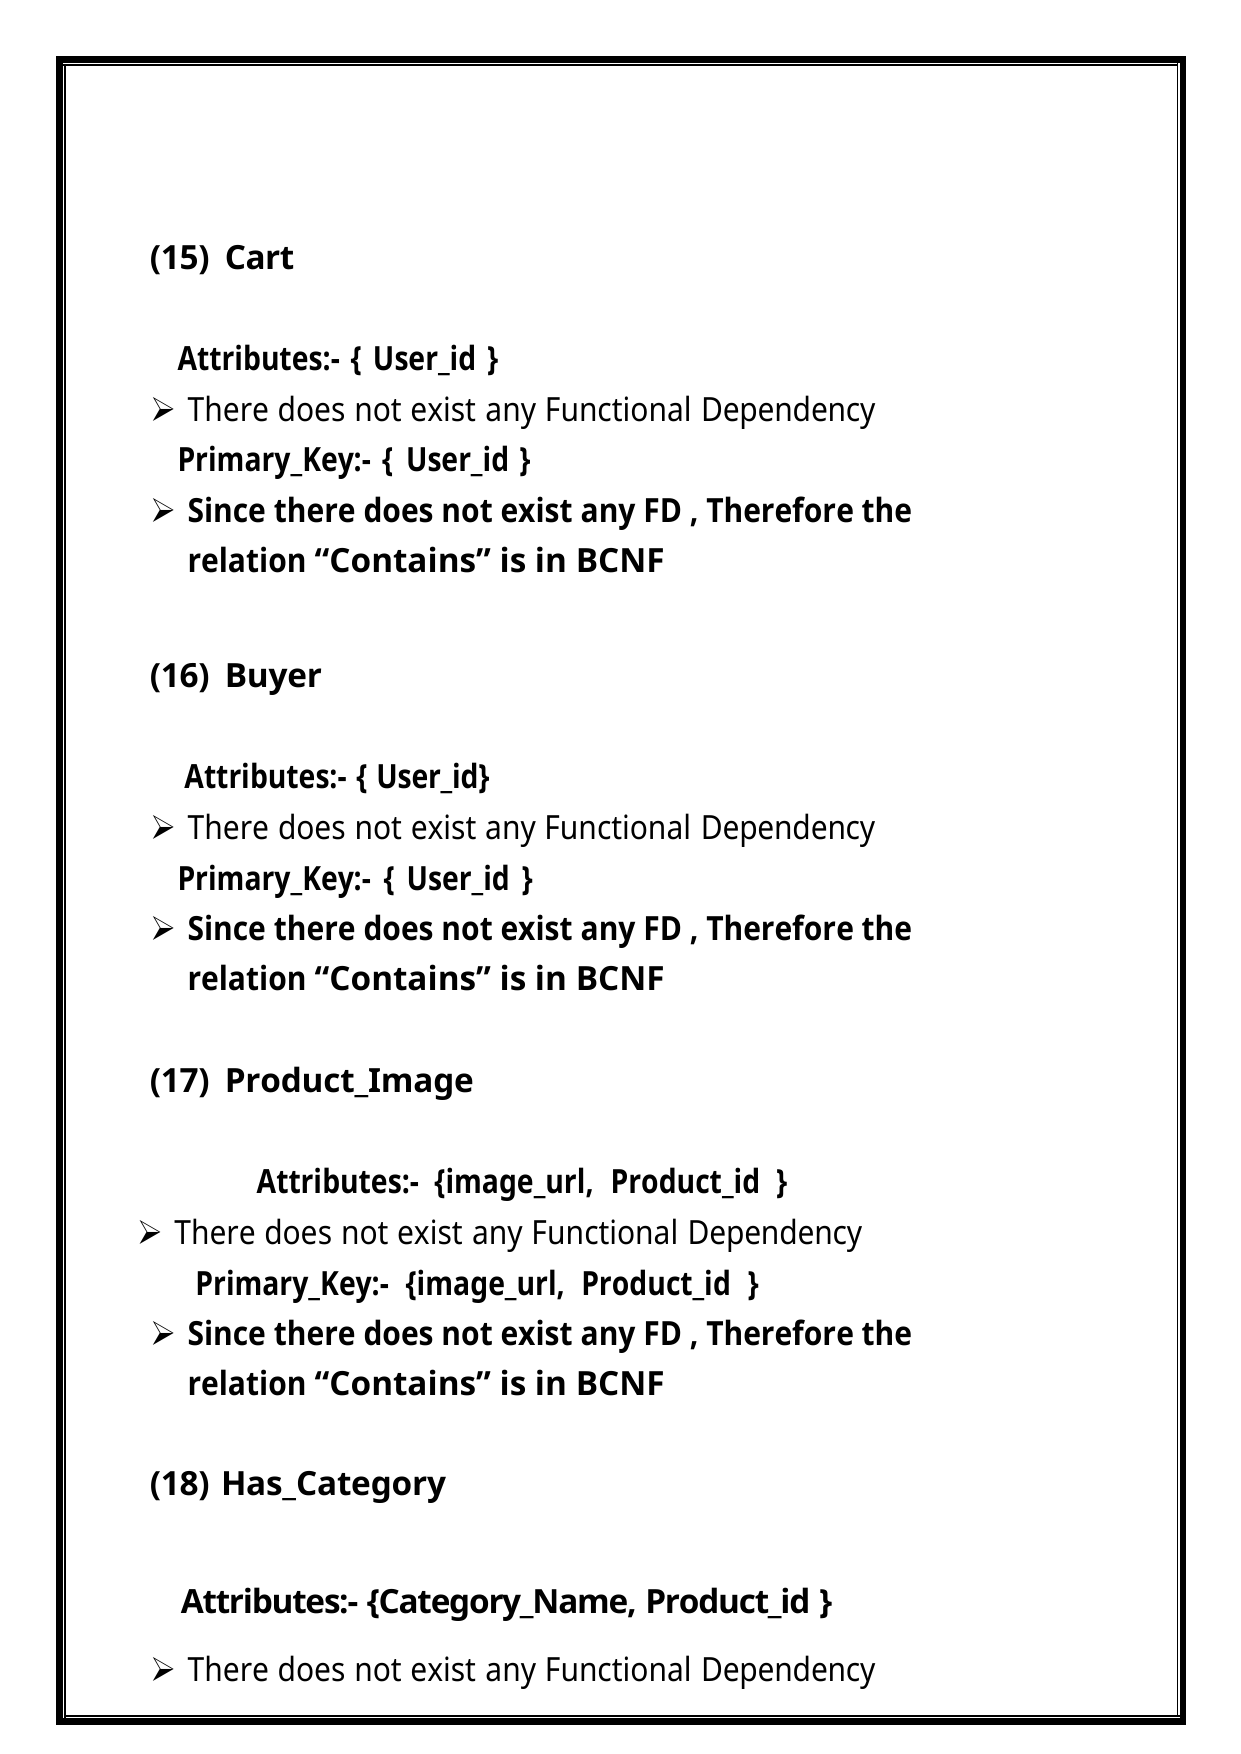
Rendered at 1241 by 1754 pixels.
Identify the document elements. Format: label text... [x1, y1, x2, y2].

list There does not exist any Functional Dependency [150, 386, 1137, 431]
text Attributes:- {Category_Name, Product_id } [181, 1578, 1137, 1623]
list Since there does not exist any FD , Therefore the relation “Contains” is in BCNF [150, 905, 1002, 1001]
text Attributes:- { User_id} [184, 752, 1137, 798]
list Buyer [149, 652, 1137, 697]
list Product_Image [149, 1056, 1137, 1102]
list There does not exist any Functional Dependency [150, 804, 1137, 849]
list Cart [149, 234, 1137, 279]
list Since there does not exist any FD , Therefore the relation “Contains” is in BCNF [150, 486, 1002, 582]
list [150, 1309, 1002, 1405]
text Primary_Key:- {image_url, Product_id } [66, 1259, 894, 1305]
text Primary_Key:- { User_id } [177, 436, 1137, 482]
text Attributes:- { User_id } [177, 334, 1137, 380]
text Primary_Key:- { User_id } [177, 854, 1137, 900]
list Has_Category [149, 1459, 1137, 1505]
list There does not exist any Functional Dependency [74, 1208, 925, 1254]
text Attributes:- {image_url, Product_id } [150, 1158, 894, 1203]
list There does not exist any Functional Dependency [150, 1645, 1137, 1691]
